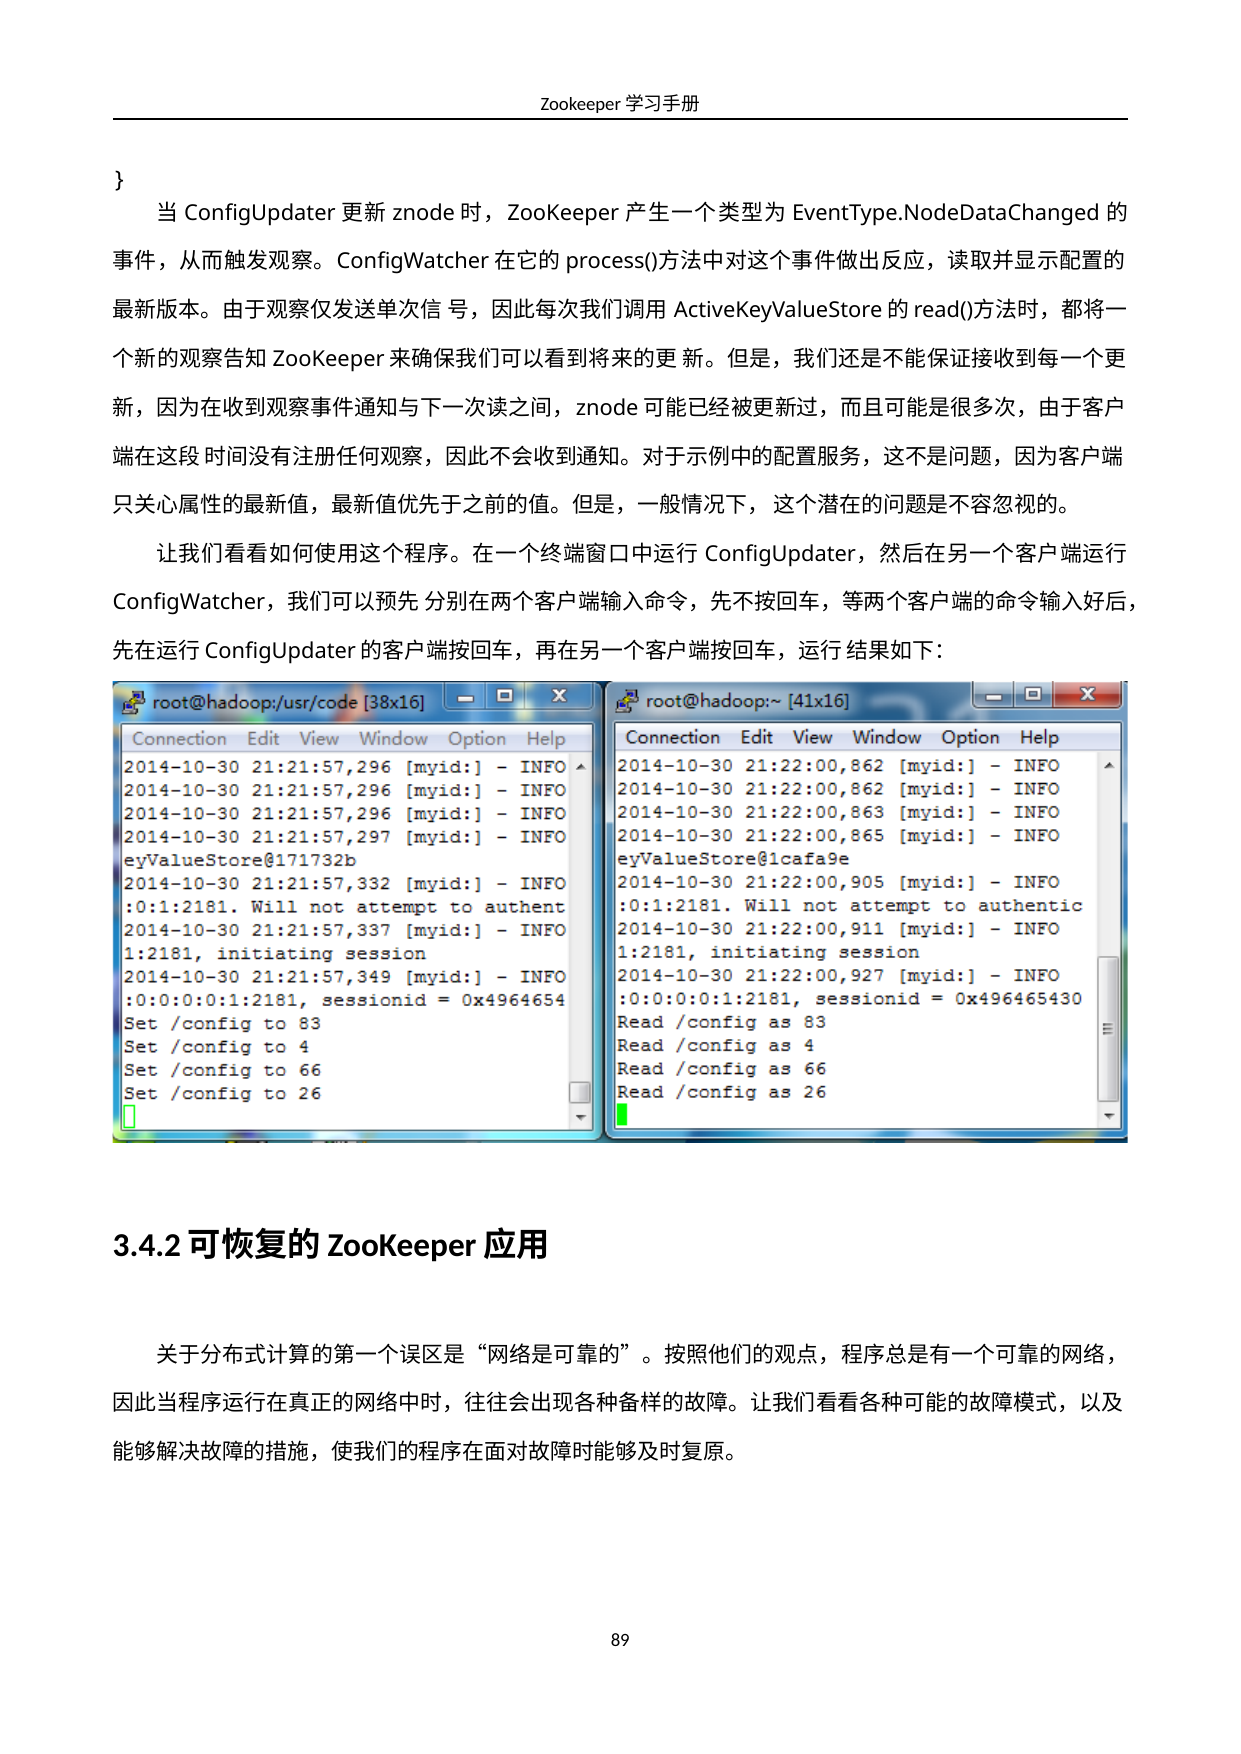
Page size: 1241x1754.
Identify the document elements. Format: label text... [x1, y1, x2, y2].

text 让我们看看如何使用这个程序。在一个终端窗口中运行ConfigUpdater，然后在另一个客户端运行ConfigWatcher，我们可以预先 分别在两个客户端输入命令，先不按回车，等两个客户端的命令输入好后，先在运行ConfigUpdater的客户端按回车，再在另一个客户端按回车，运行 结果如下： [112, 535, 1128, 665]
picture [112, 681, 1128, 1143]
text 关于分布式计算的第一个误区是“网络是可靠的”。按照他们的观点，程序总是有一个可靠的网络，因此当程序运行在真正的网络中时，往往会出现各种备样的故障。让我们看看各种可能的故障模式，以及能够解决故障的措施，使我们的程序在面对故障时能够及时复原。 [112, 1336, 1128, 1466]
text } [112, 162, 1128, 194]
subtitle 可恢复的ZooKeeper应用 [112, 1209, 1128, 1274]
text 当ConfigUpdater更新znode时，ZooKeeper产生一个类型为EventType.NodeDataChanged的 事件，从而触发观察。ConfigWatcher在它的process()方法中对这个事件做出反应，读取并显示配置的最新版本。由于观察仅发送单次信 号，因此每次我们调用ActiveKeyValueStore的read()方法时，都将一个新的观察告知ZooKeeper来确保我们可以看到将来的更 新。但是，我们还是不能保证接收到每一个更新，因为在收到观察事件通知与下一次读之间，znode可能已经被更新过，而且可能是很多次，由于客户端在这段 时间没有注册任何观察，因此不会收到通知。对于示例中的配置服务，这不是问题，因为客户端只关心属性的最新值，最新值优先于之前的值。但是，一般情况下， 这个潜在的问题是不容忽视的。 [112, 194, 1128, 519]
